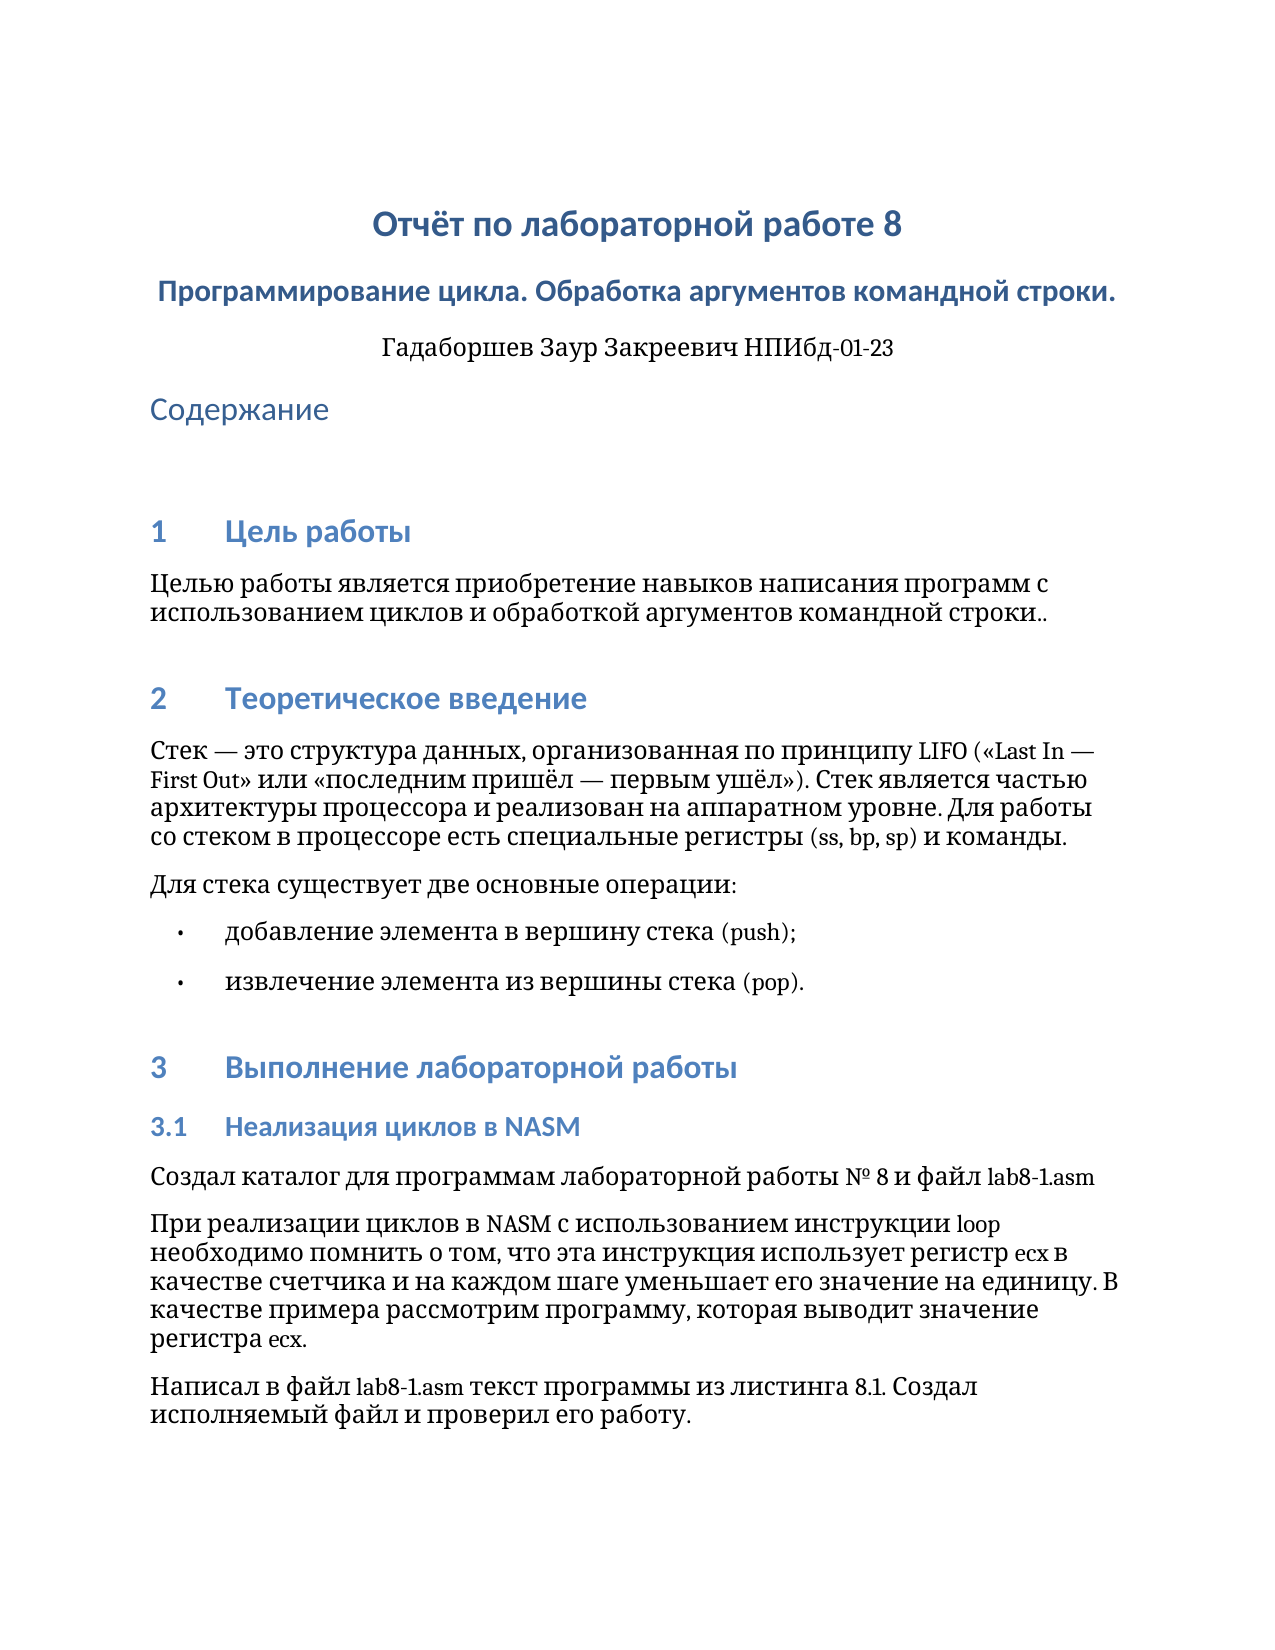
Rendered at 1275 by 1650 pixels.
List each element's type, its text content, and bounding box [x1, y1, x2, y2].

title Отчёт по лабораторной работе 8 [150, 200, 1125, 246]
subtitle 3.1 Hеализация циклов в NASM [150, 1108, 1125, 1144]
text Создал каталог для программам лабораторной работы № 8 и файл lab8-1.asm [150, 1162, 1125, 1191]
list извлечение элемента из вершины стека (pop). [175, 968, 1125, 996]
subtitle 3 Выполнение лабораторной работы [150, 1046, 1125, 1087]
list добавление элемента в вершину стека (push); [175, 918, 1125, 947]
subtitle 1 Цель работы [150, 510, 1125, 551]
text Гадаборшев Заур Закреевич НПИбд-01-23 [150, 334, 1125, 363]
text Написал в файл lab8-1.asm текст программы из листинга 8.1. Создал исполняемый файл и проверил его работу. [150, 1372, 1125, 1430]
text Целью работы является приобретение навыков написания программ с использованием циклов и обработкой аргументов командной строки.. [150, 570, 1125, 627]
text При реализации циклов в NASM с использованием инструкции loop необходимо помнить о том, что эта инструкция использует регистр ecx в качестве счетчика и на каждом шаге уменьшает его значение на единицу. В качестве примера рассмотрим программу, которая выводит значение регистра ecx. [150, 1210, 1125, 1354]
subtitle 2 Теоретическое введение [150, 677, 1125, 718]
text Для стека существует две основные операции: [150, 871, 1125, 899]
text Стек — это структура данных, организованная по принципу LIFO («Last In — First Out» или «последним пришёл — первым ушёл»). Стек является частью архитектуры процессора и реализован на аппаратном уровне. Для работы со стеком в процессоре есть специальные регистры (ss, bp, sp) и команды. [150, 737, 1125, 852]
subtitle Программирование цикла. Обработка аргументов командной строки. [150, 271, 1125, 309]
